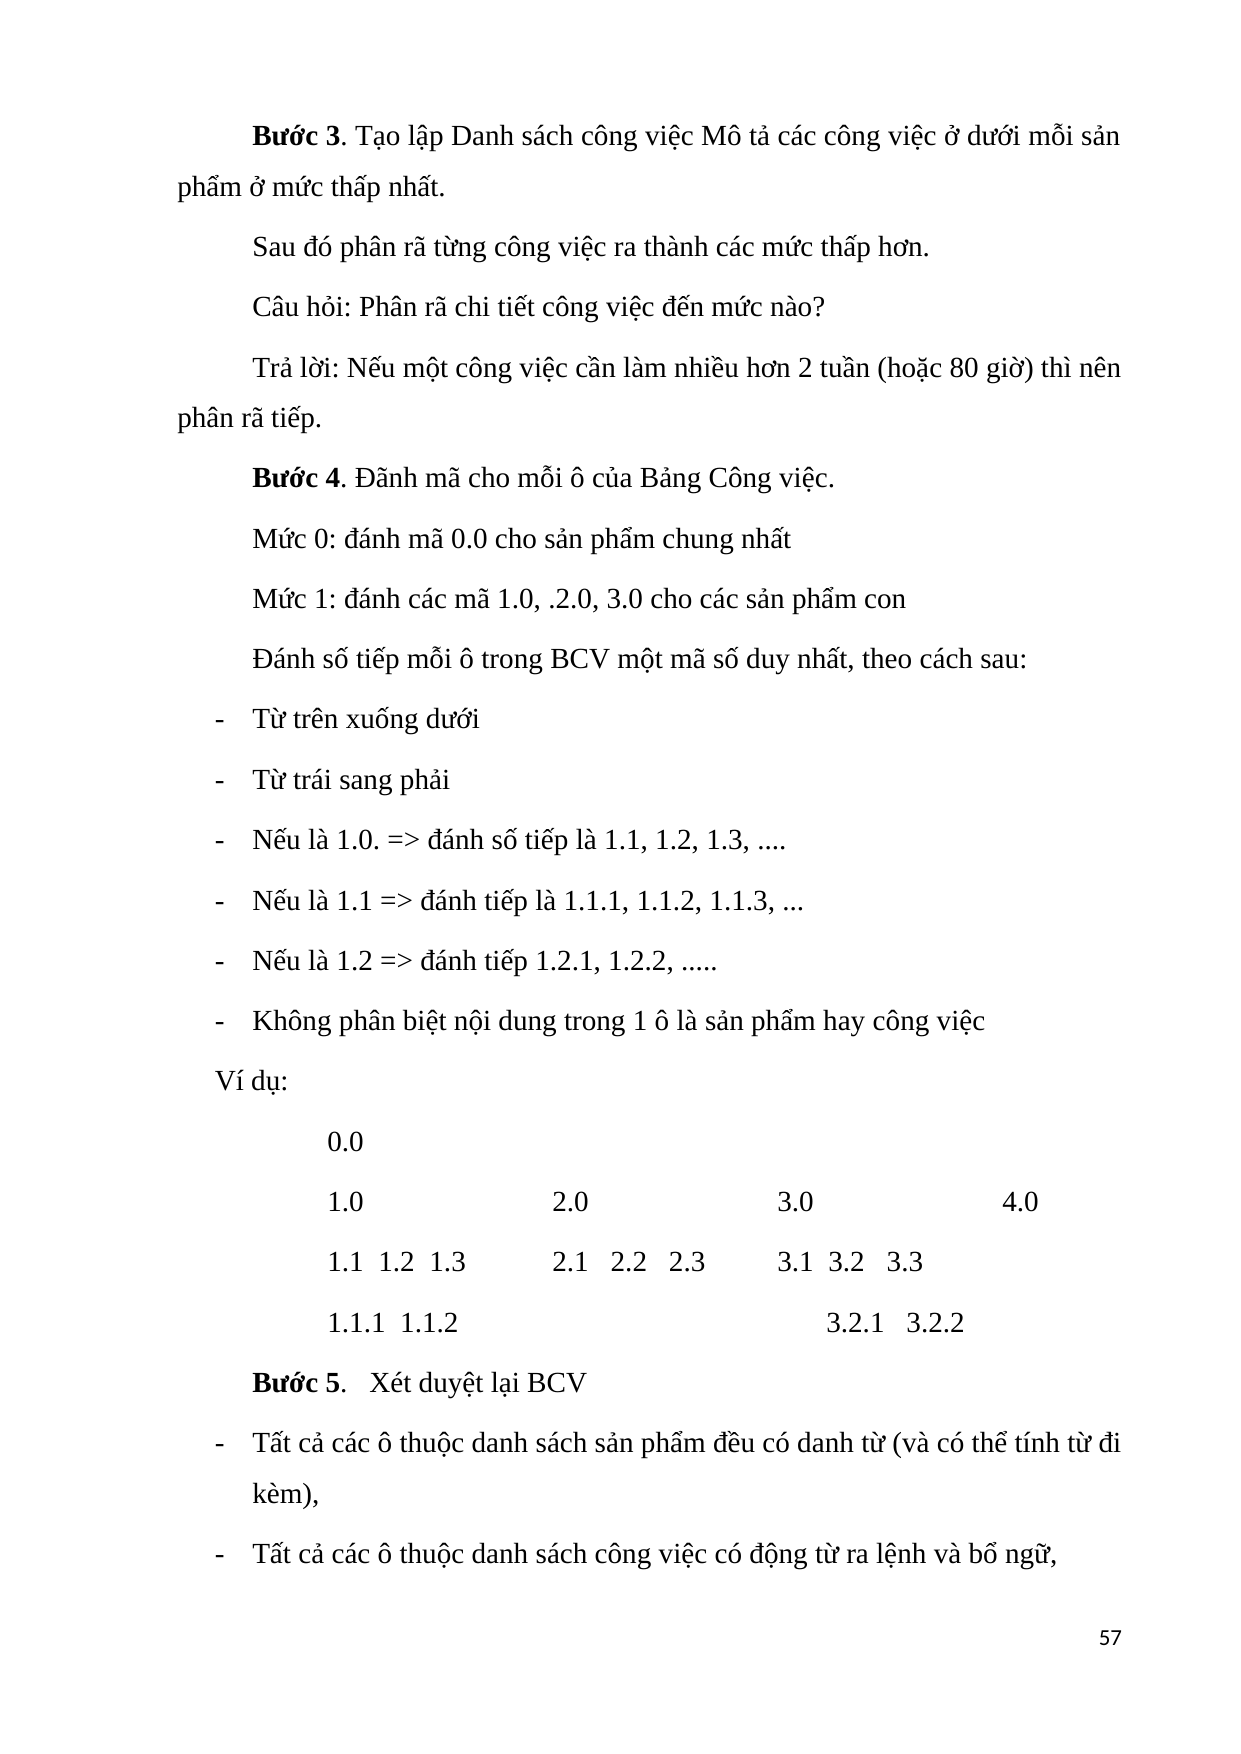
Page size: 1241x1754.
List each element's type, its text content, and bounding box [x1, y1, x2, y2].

list Không phân biệt nội dung trong 1 ô là sản phẩm hay công việc [214, 1003, 1122, 1037]
text Ví dụ: [177, 1063, 1122, 1097]
text Trả lời: Nếu một công việc cần làm nhiều hơn 2 tuần (hoặc 80 giờ) thì nên phân rã tiếp. [177, 350, 1122, 434]
text Bước 4. Đãnh mã cho mỗi ô của Bảng Công việc. [177, 460, 1122, 494]
text Sau đó phân rã từng công việc ra thành các mức thấp hơn. [177, 229, 1122, 263]
text 1.1 1.2 1.3 2.1 2.2 2.3 3.1 3.2 3.3 [252, 1244, 1122, 1278]
text 0.0 [252, 1124, 1122, 1157]
list Từ trái sang phải [214, 762, 1122, 796]
text Bước 5. Xét duyệt lại BCV [177, 1365, 1122, 1399]
list Nếu là 1.2 => đánh tiếp 1.2.1, 1.2.2, ..... [214, 943, 1122, 976]
text 1.0 2.0 3.0 4.0 [252, 1184, 1122, 1218]
text Bước 3. Tạo lập Danh sách công việc Mô tả các công việc ở dưới mỗi sản phẩm ở mức thấp nhất. [177, 118, 1122, 202]
list Nếu là 1.0. => đánh số tiếp là 1.1, 1.2, 1.3, .... [214, 822, 1122, 856]
list Tất cả các ô thuộc danh sách công việc có động từ ra lệnh và bổ ngữ, [214, 1536, 1122, 1569]
text Mức 1: đánh các mã 1.0, .2.0, 3.0 cho các sản phẩm con [177, 581, 1122, 614]
list Nếu là 1.1 => đánh tiếp là 1.1.1, 1.1.2, 1.1.3, ... [214, 883, 1122, 916]
list Từ trên xuống dưới [214, 702, 1122, 735]
text Mức 0: đánh mã 0.0 cho sản phẩm chung nhất [177, 521, 1122, 554]
text Đánh số tiếp mỗi ô trong BCV một mã số duy nhất, theo cách sau: [177, 641, 1122, 675]
text 1.1.1 1.1.2 3.2.1 3.2.2 [252, 1305, 1122, 1338]
list Tất cả các ô thuộc danh sách sản phẩm đều có danh từ (và có thể tính từ đi kèm), [214, 1425, 1122, 1509]
text Câu hỏi: Phân rã chi tiết công việc đến mức nào? [177, 289, 1122, 323]
